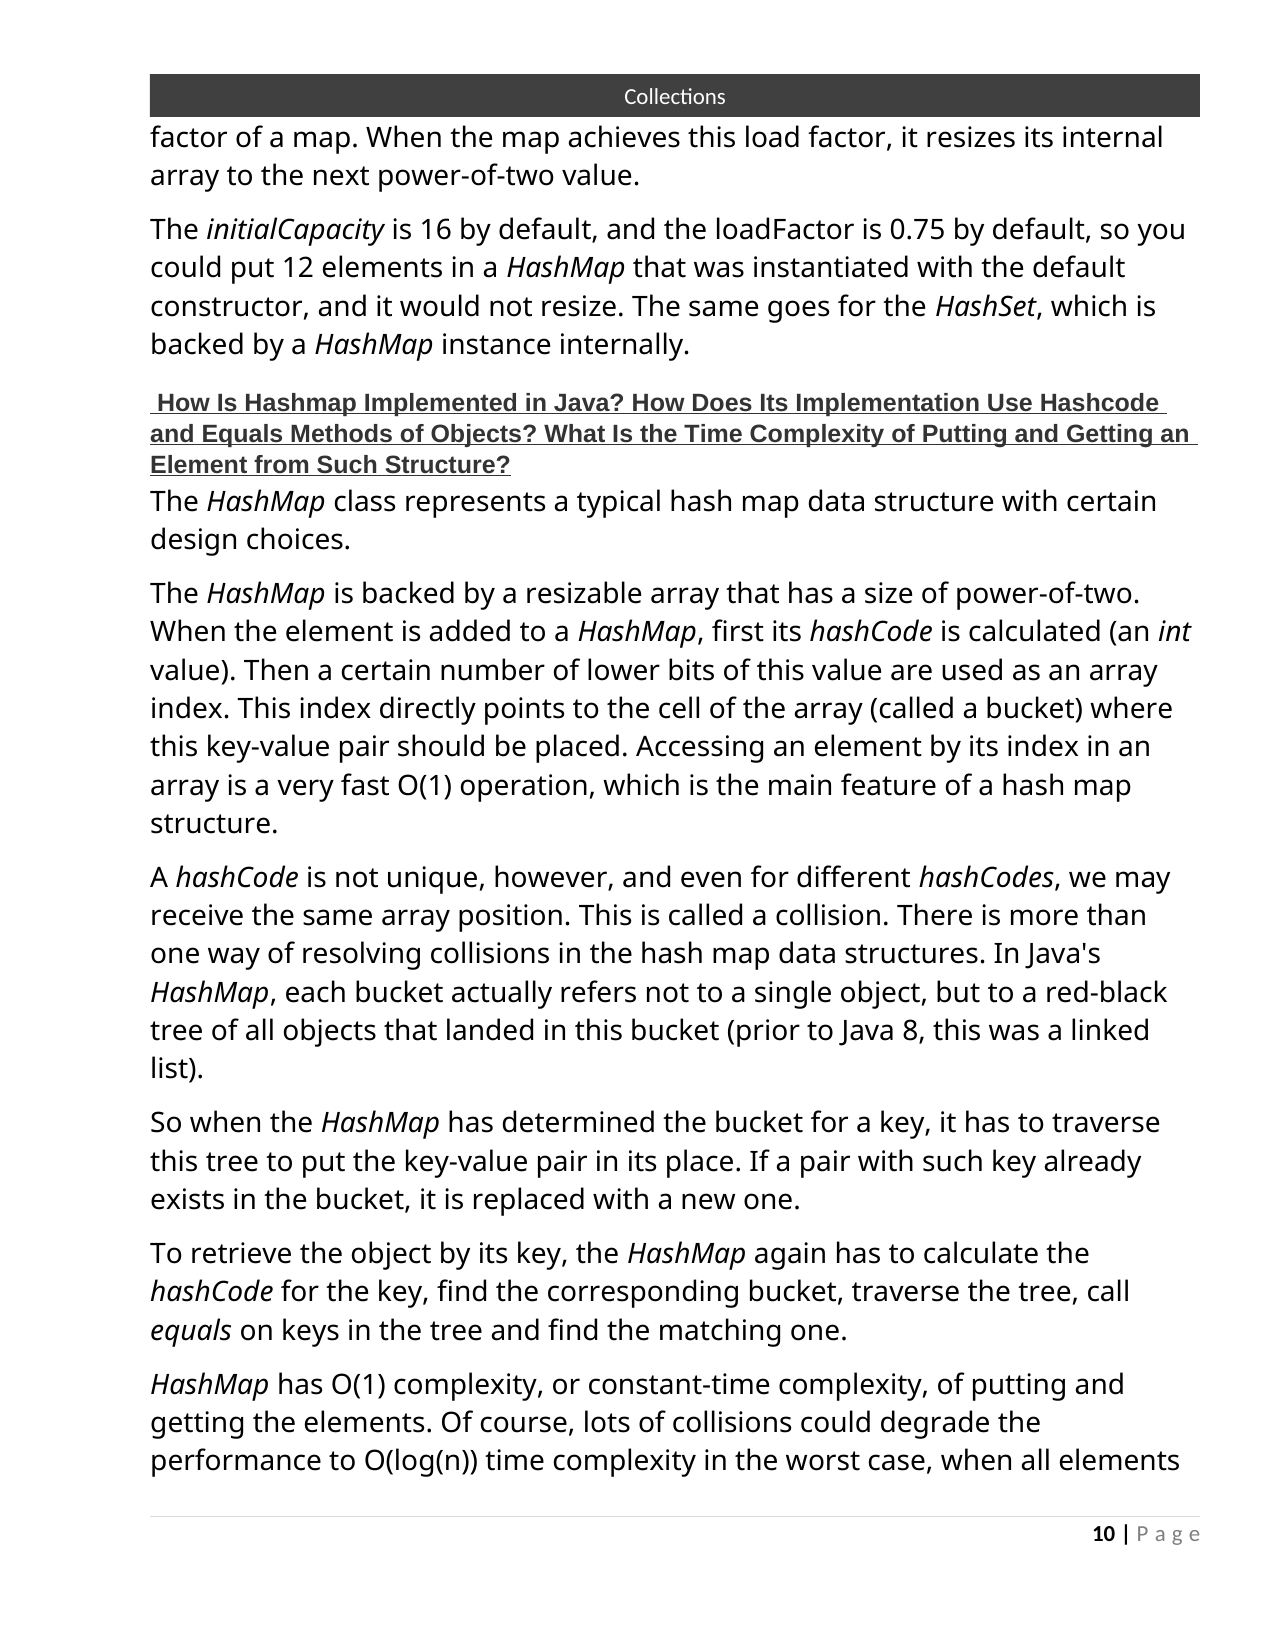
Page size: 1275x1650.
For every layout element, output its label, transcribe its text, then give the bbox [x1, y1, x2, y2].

text The initialCapacity is 16 by default, and the loadFactor is 0.75 by default, so you could put 12 elements in a HashMap that was instantiated with the default constructor, and it would not resize. The same goes for the HashSet, which is backed by a HashMap instance internally. [150, 209, 1200, 363]
text To retrieve the object by its key, the HashMap again has to calculate the hashCode for the key, find the corresponding bucket, traverse the tree, call equals on keys in the tree and find the matching one. [150, 1233, 1200, 1348]
text The HashMap is backed by a resizable array that has a size of power-of-two. When the element is added to a HashMap, first its hashCode is calculated (an int value). Then a certain number of lower bits of this value are used as an array index. This index directly points to the cell of the array (called a bucket) where this key-value pair should be placed. Accessing an element by its index in an array is a very fast O(1) operation, which is the main feature of a hash map structure. [150, 573, 1200, 841]
text A hashCode is not unique, however, and even for different hashCodes, we may receive the same array position. This is called a collision. There is more than one way of resolving collisions in the hash map data structures. In Java's HashMap, each bucket actually refers not to a single object, but to a red-black tree of all objects that landed in this bucket (prior to Java 8, this was a linked list). [150, 857, 1200, 1087]
subtitle How Is Hashmap Implemented in Java? How Does Its Implementation Use Hashcode and Equals Methods of Objects? What Is the Time Complexity of Putting and Getting an Element from Such Structure? [150, 388, 1200, 478]
text The HashMap class represents a typical hash map data structure with certain design choices. [150, 481, 1200, 557]
text So when the HashMap has determined the bucket for a key, it has to traverse this tree to put the key-value pair in its place. If a pair with such key already exists in the bucket, it is replaced with a new one. [150, 1103, 1200, 1218]
